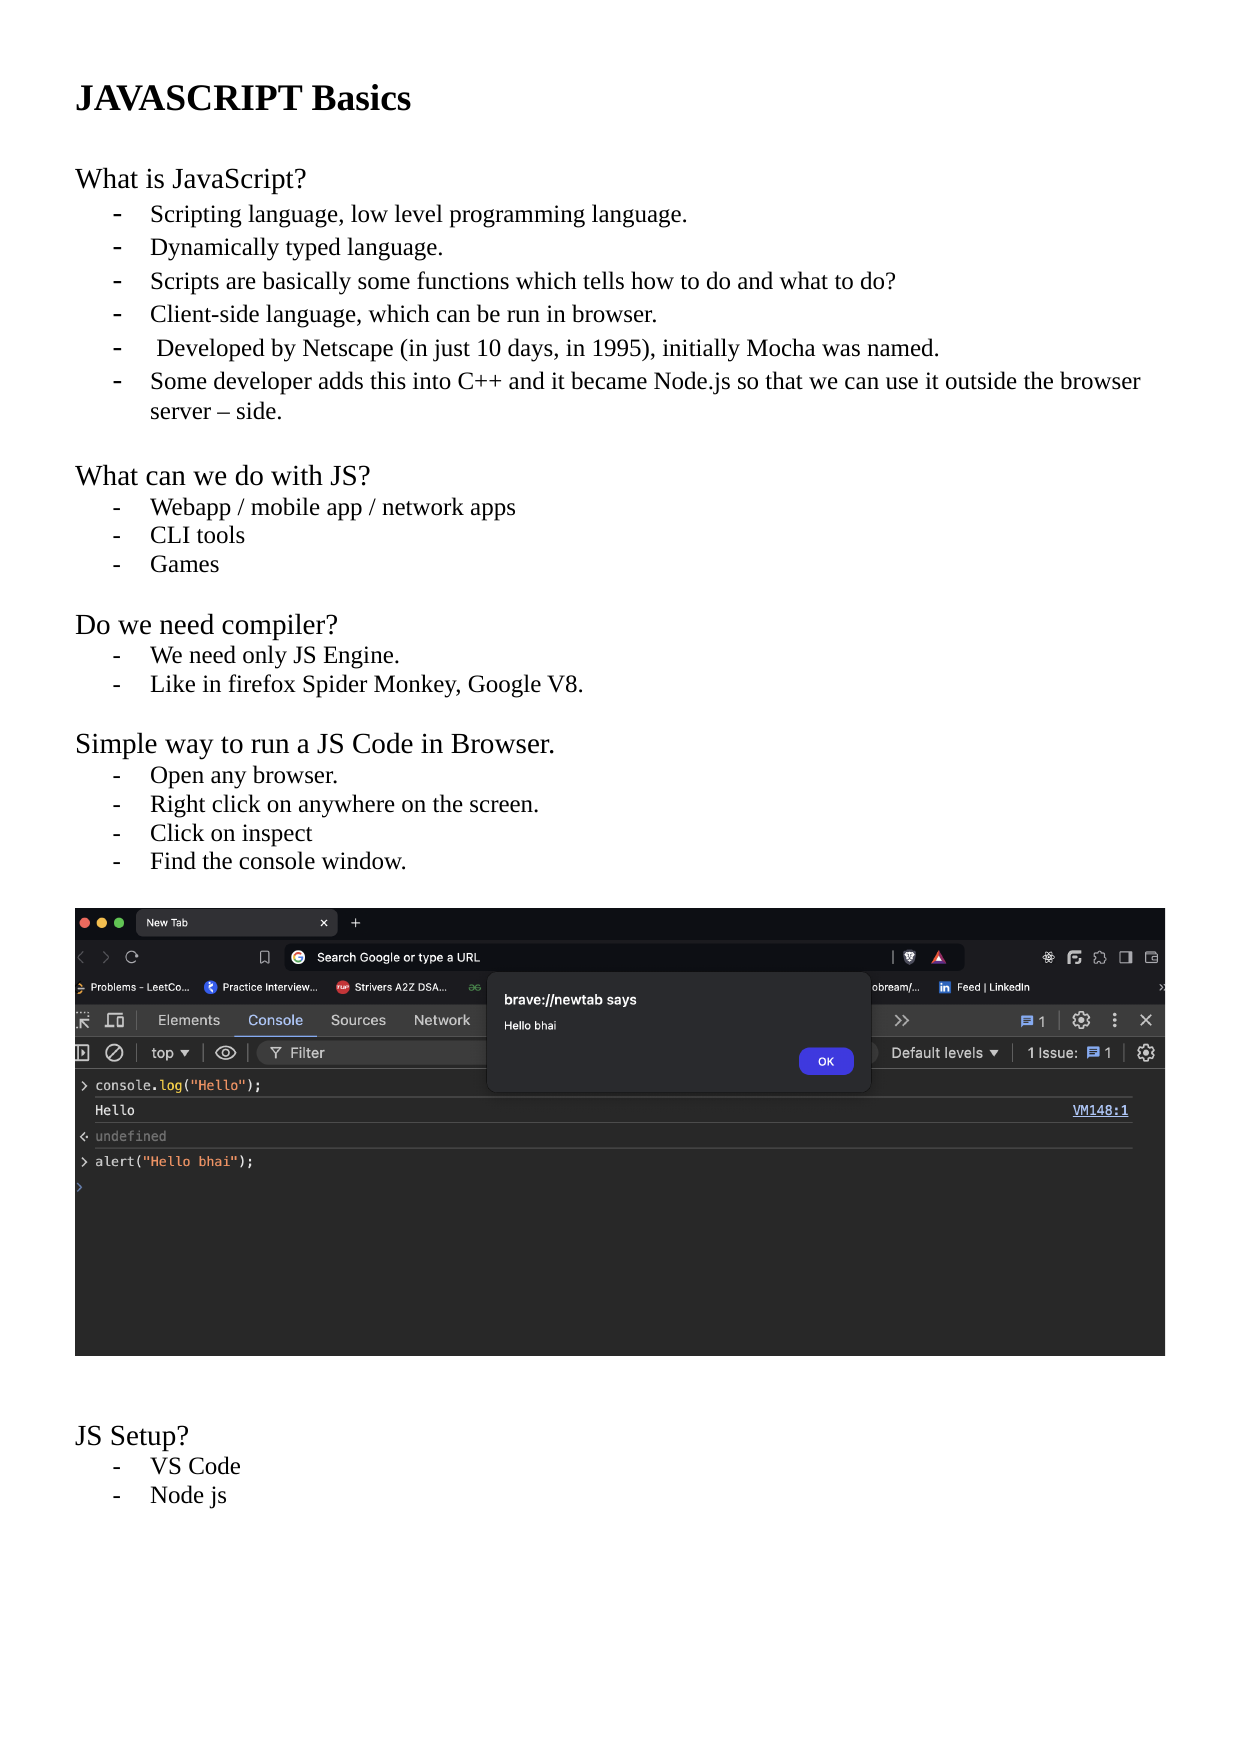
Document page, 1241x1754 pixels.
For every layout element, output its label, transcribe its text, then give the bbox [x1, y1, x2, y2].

picture [75, 908, 1166, 1356]
list Games [112, 549, 1165, 578]
list Like in firefox Spider Monkey, Google V8. [112, 669, 1165, 698]
list We need only JS Engine. [112, 640, 1165, 669]
text JAVASCRIPT Basics [75, 75, 1165, 118]
list Webapp / mobile app / network apps [112, 492, 1165, 521]
list Dynamically typed language. [112, 228, 1165, 262]
list Scripting language, low level programming language. [112, 195, 1165, 228]
text JS Setup? [75, 1418, 1165, 1451]
list Right click on anywhere on the screen. [112, 789, 1165, 818]
list Node js [112, 1480, 1165, 1509]
text What can we do with JS? [75, 458, 1165, 492]
list Some developer adds this into C++ and it became Node.js so that we can use it outside the browser server – side. [112, 362, 1165, 425]
list Developed by Netscape (in just 10 days, in 1995), initially Mocha was named. [112, 329, 1165, 362]
list CLI tools [112, 521, 1165, 549]
list Client-side language, which can be run in browser. [112, 295, 1165, 329]
list Open any browser. [112, 760, 1165, 789]
text Do we need compiler? [75, 607, 1165, 640]
list Click on inspect [112, 818, 1165, 846]
list Scripts are basically some functions which tells how to do and what to do? [112, 262, 1165, 295]
list VS Code [112, 1451, 1165, 1480]
text Simple way to run a JS Code in Browser. [75, 727, 1165, 760]
list Find the console window. [112, 846, 1165, 875]
text What is JavaScript? [75, 161, 1165, 195]
